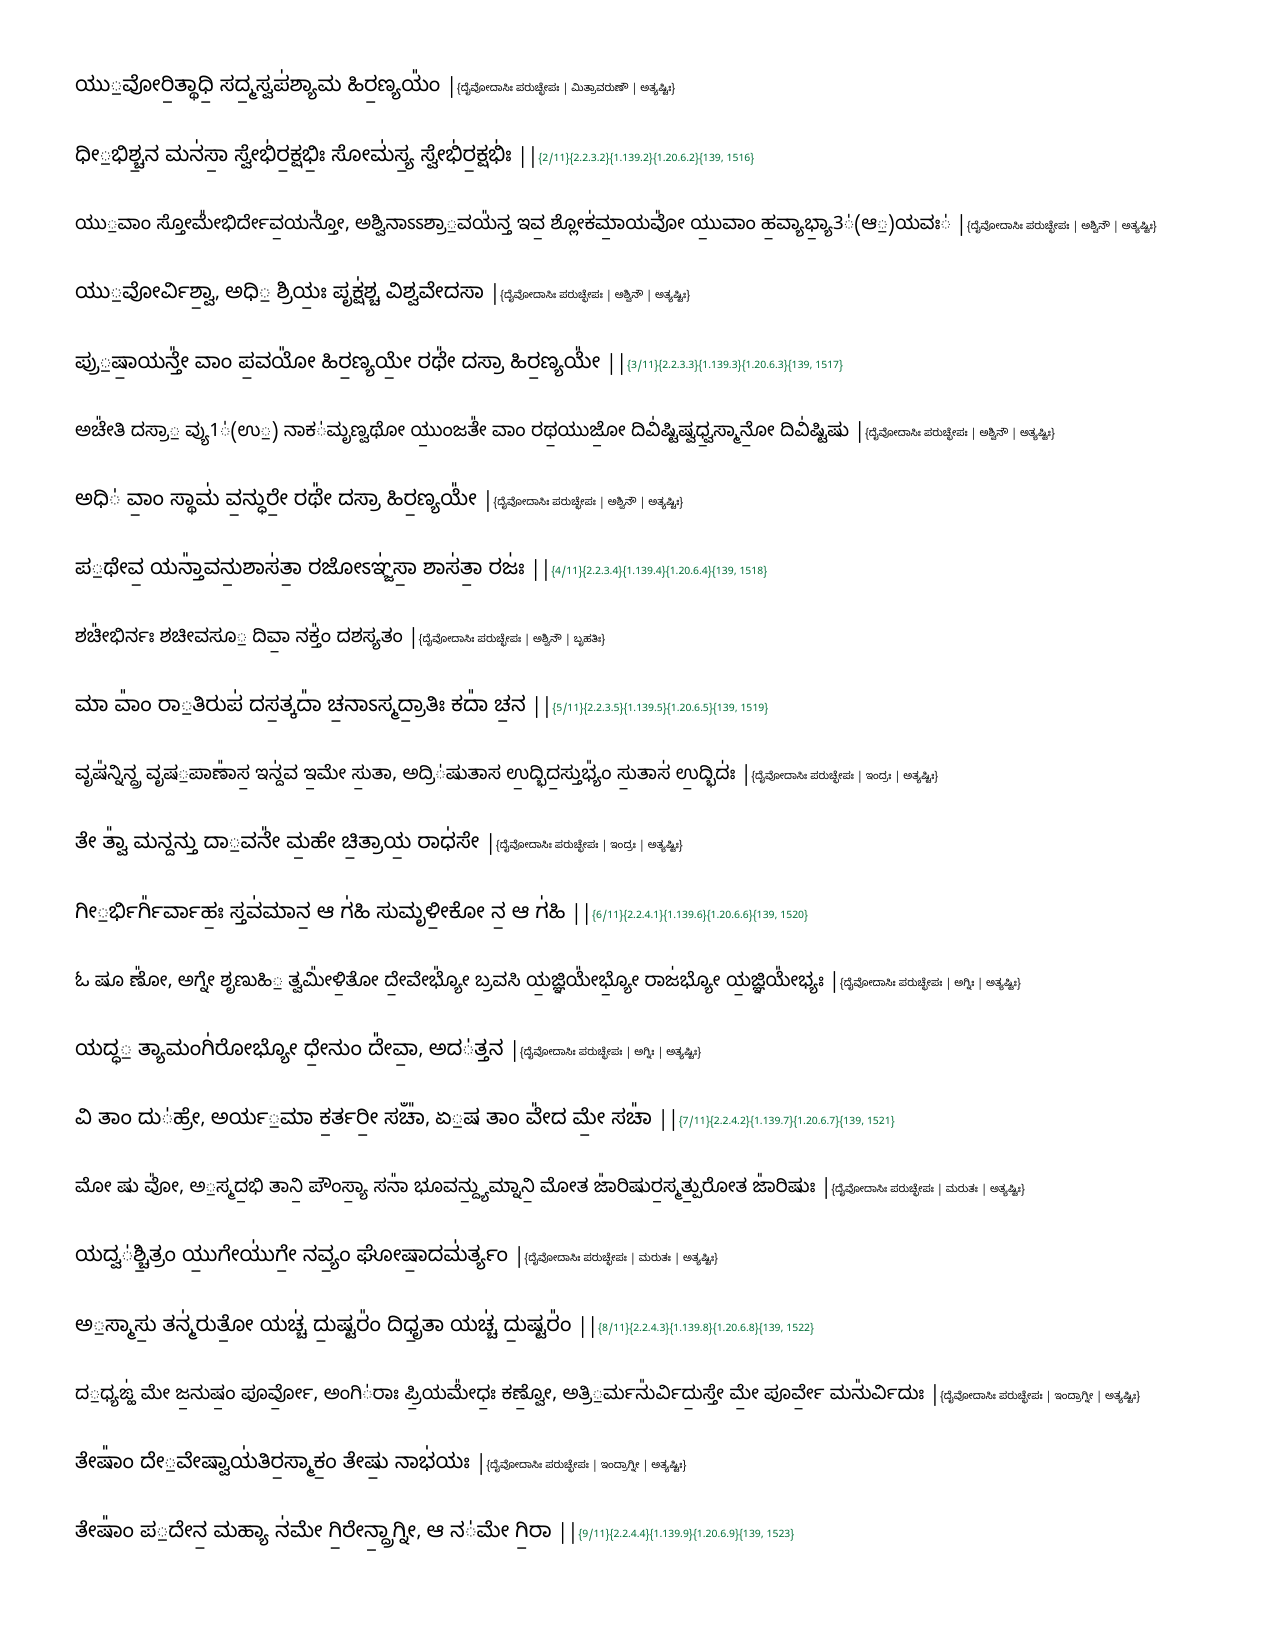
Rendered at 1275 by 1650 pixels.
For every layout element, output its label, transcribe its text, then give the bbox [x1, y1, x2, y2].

text ಅಧಿ॑ ವಾಂ॒ ಸ್ಥಾಮ॑ ವ॒‌ನ್ಧುರೇ॒ ರಥೇ᳚ ದಸ್ರಾ ಹಿರ॒ಣ್ಯಯೇ᳚ |{ದೈವೋದಾಸಿಃ ಪರುಚ್ಛೇಪಃ | ಅಶ್ವಿನೌ | ಅತ್ಯಷ್ಟಿಃ} [75, 488, 1200, 516]
text ಯು॒ವೋರ್ವಿಶ್ವಾ॒, ಅಧಿ॒ ಶ್ರಿಯಃ॒ ಪೃಕ್ಷ॑ಶ್ಚ ವಿಶ್ವವೇದಸಾ |{ದೈವೋದಾಸಿಃ ಪರುಚ್ಛೇಪಃ | ಅಶ್ವಿನೌ | ಅತ್ಯಷ್ಟಿಃ} [75, 282, 1200, 310]
text ವಿ ತಾಂ ದು॑ಹ್ರೇ, ಅರ್ಯ॒ಮಾ ಕ॒ರ್ತರೀ॒ ಸಚಾಁ᳚, ಏ॒ಷ ತಾಂ ವೇ᳚ದ ಮೇ॒ ಸಚಾ᳚ ||{7/11}{2.2.4.2}{1.139.7}{1.20.6.7}{139, 1521} [75, 1108, 1200, 1136]
text ಯು॒ವಾಂ ಸ್ತೋಮೇ᳚ಭಿರ್ದೇವ॒ಯ‌ನ್ತೋ᳚, ಅಶ್ವಿನಾಽಽಶ್ರಾ॒ವಯ᳚‌ನ್ತ ಇವ॒ ಶ್ಲೋಕ॑ಮಾ॒ಯವೋ᳚ ಯು॒ವಾಂ ಹ॒ವ್ಯಾಭ್ಯಾ॒3॑(ಆ॒)ಯವಃ॑ |{ದೈವೋದಾಸಿಃ ಪರುಚ್ಛೇಪಃ | ಅಶ್ವಿನೌ | ಅತ್ಯಷ್ಟಿಃ} [75, 214, 1200, 240]
text ದ॒ಧ್ಯಙ್ಹ॑ ಮೇ ಜ॒ನುಷಂ॒ ಪೂರ್ವೋ॒, ಅಂಗಿ॑ರಾಃ ಪ್ರಿ॒ಯಮೇ᳚ಧಃ॒ ಕಣ್ವೋ॒, ಅತ್ರಿ॒ರ್ಮನು᳚ರ್ವಿದು॒ಸ್ತೇ ಮೇ॒ ಪೂರ್ವೇ॒ ಮನು᳚ರ್ವಿದುಃ |{ದೈವೋದಾಸಿಃ ಪರುಚ್ಛೇಪಃ | ಇಂದ್ರಾಗ್ನೀ | ಅತ್ಯಷ್ಟಿಃ} [75, 1384, 1200, 1409]
text ಧೀ॒ಭಿಶ್ಚ॒ನ ಮನ॑ಸಾ॒ ಸ್ವೇಭಿ॑ರ॒ಕ್ಷಭಿಃ॒ ಸೋಮ॑ಸ್ಯ॒ ಸ್ವೇಭಿ॑ರ॒ಕ್ಷಭಿಃ॑ ||{2/11}{2.2.3.2}{1.139.2}{1.20.6.2}{139, 1516} [75, 145, 1200, 173]
text ಓ ಷೂ ಣೋ᳚, ಅಗ್ನೇ ಶೃಣುಹಿ॒ ತ್ವಮೀ᳚ಳಿ॒ತೋ ದೇ॒ವೇಭ್ಯೋ᳚ ಬ್ರವಸಿ ಯ॒ಜ್ಞಿಯೇ᳚ಭ್ಯೋ॒ ರಾಜ॑ಭ್ಯೋ ಯ॒ಜ್ಞಿಯೇ᳚ಭ್ಯಃ |{ದೈವೋದಾಸಿಃ ಪರುಚ್ಛೇಪಃ | ಅಗ್ನಿಃ | ಅತ್ಯಷ್ಟಿಃ} [75, 971, 1200, 996]
text ಗೀ॒ರ್ಭಿರ್ಗಿ᳚ರ್ವಾಹಃ॒ ಸ್ತವ॑ಮಾನ॒ ಆ ಗ॑ಹಿ ಸುಮೃಳೀ॒ಕೋ ನ॒ ಆ ಗ॑ಹಿ ||{6/11}{2.2.4.1}{1.139.6}{1.20.6.6}{139, 1520} [75, 901, 1200, 929]
text ತೇ ತ್ವಾ᳚ ಮ‌ನ್ದ‌ನ್ತು ದಾ॒ವನೇ᳚ ಮ॒ಹೇ ಚಿ॒ತ್ರಾಯ॒ ರಾಧ॑ಸೇ |{ದೈವೋದಾಸಿಃ ಪರುಚ್ಛೇಪಃ | ಇಂದ್ರಃ | ಅತ್ಯಷ್ಟಿಃ} [75, 831, 1200, 859]
text ಮಾ ವಾಂ᳚ ರಾ॒ತಿರುಪ॑ ದಸ॒ತ್ಕದಾ᳚ ಚ॒ನಾಽಸ್ಮದ್ರಾ॒ತಿಃ ಕದಾ᳚ ಚ॒ನ ||{5/11}{2.2.3.5}{1.139.5}{1.20.6.5}{139, 1519} [75, 695, 1200, 723]
text ಪ॒ಥೇವ॒ ಯ‌ನ್ತಾ᳚ವನು॒ಶಾಸ॑ತಾ॒ ರಜೋಽಞ್ಜ॑ಸಾ॒ ಶಾಸ॑ತಾ॒ ರಜಃ॑ ||{4/11}{2.2.3.4}{1.139.4}{1.20.6.4}{139, 1518} [75, 558, 1200, 586]
text ಶಚೀ᳚ಭಿರ್ನಃ ಶಚೀವಸೂ॒ ದಿವಾ॒ ನಕ್ತಂ᳚ ದಶಸ್ಯತಂ |{ದೈವೋದಾಸಿಃ ಪರುಚ್ಛೇಪಃ | ಅಶ್ವಿನೌ | ಬೃಹತಿಃ} [75, 628, 1200, 653]
text ಪ್ರು॒ಷಾ॒ಯ‌ನ್ತೇ᳚ ವಾಂ ಪ॒ವಯೋ᳚ ಹಿರ॒ಣ್ಯಯೇ॒ ರಥೇ᳚ ದಸ್ರಾ ಹಿರ॒ಣ್ಯಯೇ᳚ ||{3/11}{2.2.3.3}{1.139.3}{1.20.6.3}{139, 1517} [75, 351, 1200, 379]
text ಯು॒ವೋರಿ॒ತ್ಥಾಧಿ॒ ಸದ್ಮ॒ಸ್ವಪ॑ಶ್ಯಾಮ ಹಿರ॒ಣ್ಯಯಂ᳚ |{ದೈವೋದಾಸಿಃ ಪರುಚ್ಛೇಪಃ | ಮಿತ್ರಾವರುಣೌ | ಅತ್ಯಷ್ಟಿಃ} [75, 75, 1200, 103]
text ಅ॒ಸ್ಮಾಸು॒ ತನ್ಮ॑ರುತೋ॒ ಯಚ್ಚ॑ ದು॒ಷ್ಟರಂ᳚ ದಿಧೃ॒ತಾ ಯಚ್ಚ॑ ದು॒ಷ್ಟರಂ᳚ ||{8/11}{2.2.4.3}{1.139.8}{1.20.6.8}{139, 1522} [75, 1314, 1200, 1342]
text ಯದ್ಧ॒ ತ್ಯಾಮಂಗಿ॑ರೋಭ್ಯೋ ಧೇ॒ನುಂ ದೇ᳚ವಾ॒, ಅದ॑ತ್ತನ |{ದೈವೋದಾಸಿಃ ಪರುಚ್ಛೇಪಃ | ಅಗ್ನಿಃ | ಅತ್ಯಷ್ಟಿಃ} [75, 1038, 1200, 1066]
text ತೇಷಾಂ᳚ ದೇ॒ವೇಷ್ವಾಯ॑ತಿರ॒ಸ್ಮಾಕಂ॒ ತೇಷು॒ ನಾಭ॑ಯಃ |{ದೈವೋದಾಸಿಃ ಪರುಚ್ಛೇಪಃ | ಇಂದ್ರಾಗ್ನೀ | ಅತ್ಯಷ್ಟಿಃ} [75, 1451, 1200, 1479]
text ವೃಷ᳚ನ್ನಿ‌ನ್ದ್ರ ವೃಷ॒ಪಾಣಾ᳚ಸ॒ ಇ‌ನ್ದ॑ವ ಇ॒ಮೇ ಸು॒ತಾ, ಅದ್ರಿ॑ಷುತಾಸ ಉ॒ದ್ಭಿದ॒ಸ್ತುಭ್ಯಂ᳚ ಸು॒ತಾಸ॑ ಉ॒ದ್ಭಿದಃ॑ |{ದೈವೋದಾಸಿಃ ಪರುಚ್ಛೇಪಃ | ಇಂದ್ರಃ | ಅತ್ಯಷ್ಟಿಃ} [75, 764, 1200, 790]
text ತೇಷಾಂ᳚ ಪ॒ದೇನ॒ ಮಹ್ಯಾ ನ॑ಮೇ ಗಿ॒ರೇ‌ನ್ದ್ರಾ॒ಗ್ನೀ, ಆ ನ॑ಮೇ ಗಿ॒ರಾ ||{9/11}{2.2.4.4}{1.139.9}{1.20.6.9}{139, 1523} [75, 1521, 1200, 1549]
text ಯದ್ವ॑ಶ್ಚಿ॒ತ್ರಂ ಯು॒ಗೇಯು॑ಗೇ॒ ನವ್ಯಂ॒ ಘೋಷಾ॒ದಮ॑ರ್ತ್ಯಂ |{ದೈವೋದಾಸಿಃ ಪರುಚ್ಛೇಪಃ | ಮರುತಃ | ಅತ್ಯಷ್ಟಿಃ} [75, 1244, 1200, 1273]
text ಮೋ ಷು ವೋ᳚, ಅ॒ಸ್ಮದ॒ಭಿ ತಾನಿ॒ ಪೌಂಸ್ಯಾ॒ ಸನಾ᳚ ಭೂವ‌ನ್ದ್ಯು॒ಮ್ನಾನಿ॒ ಮೋತ ಜಾ᳚ರಿಷುರ॒ಸ್ಮತ್ಪು॒ರೋತ ಜಾ᳚ರಿಷುಃ |{ದೈವೋದಾಸಿಃ ಪರುಚ್ಛೇಪಃ | ಮರುತಃ | ಅತ್ಯಷ್ಟಿಃ} [75, 1178, 1200, 1203]
text ಅಚೇ᳚ತಿ ದಸ್ರಾ॒ ವ್ಯು1॑(ಉ॒) ನಾಕ॑ಮೃಣ್ವಥೋ ಯುಂ॒ಜತೇ᳚ ವಾಂ ರಥ॒ಯುಜೋ॒ ದಿವಿ॑ಷ್ಟಿಷ್ವಧ್ವ॒ಸ್ಮಾನೋ॒ ದಿವಿ॑ಷ್ಟಿಷು |{ದೈವೋದಾಸಿಃ ಪರುಚ್ಛೇಪಃ | ಅಶ್ವಿನೌ | ಅತ್ಯಷ್ಟಿಃ} [75, 421, 1200, 446]
